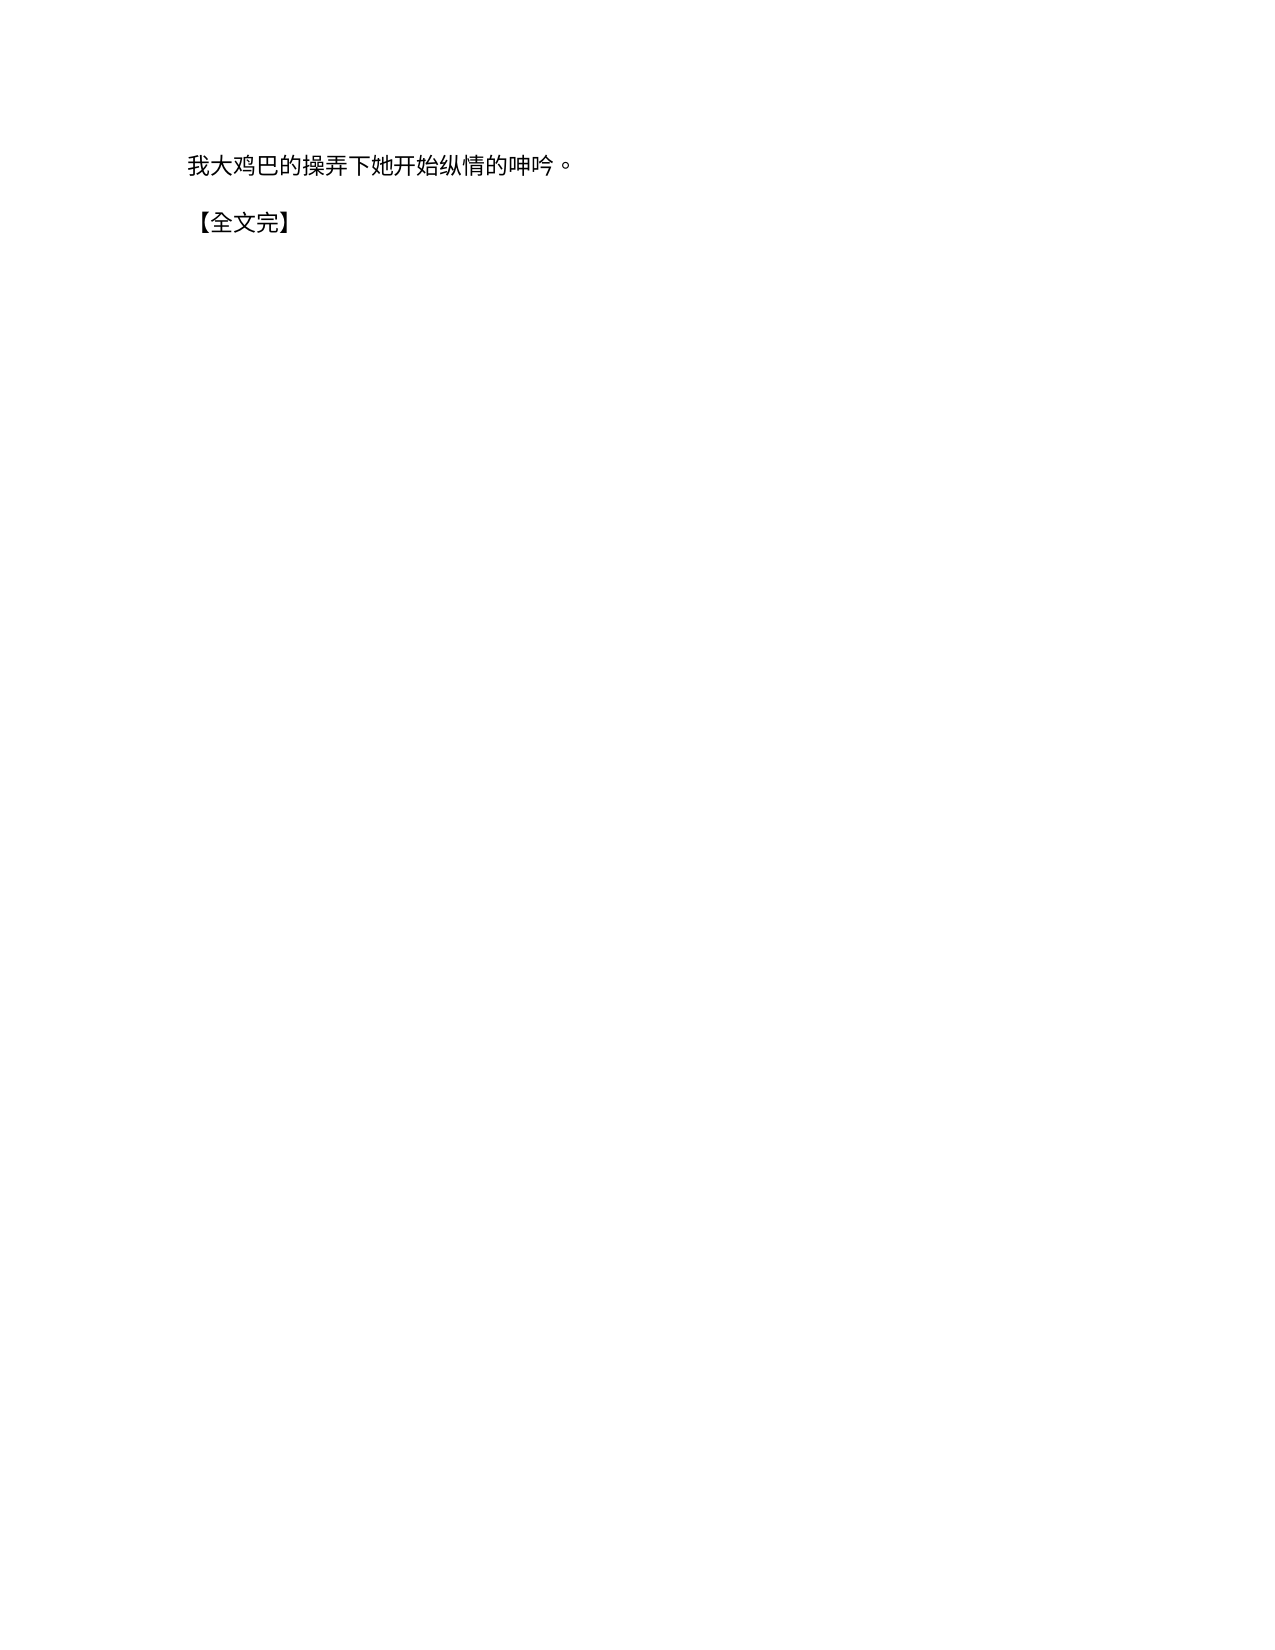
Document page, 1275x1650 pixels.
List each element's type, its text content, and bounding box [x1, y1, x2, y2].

text 我大鸡巴的操弄下她开始纵情的呻吟。 [187, 150, 1087, 181]
text 【全文完】 [187, 207, 1087, 238]
